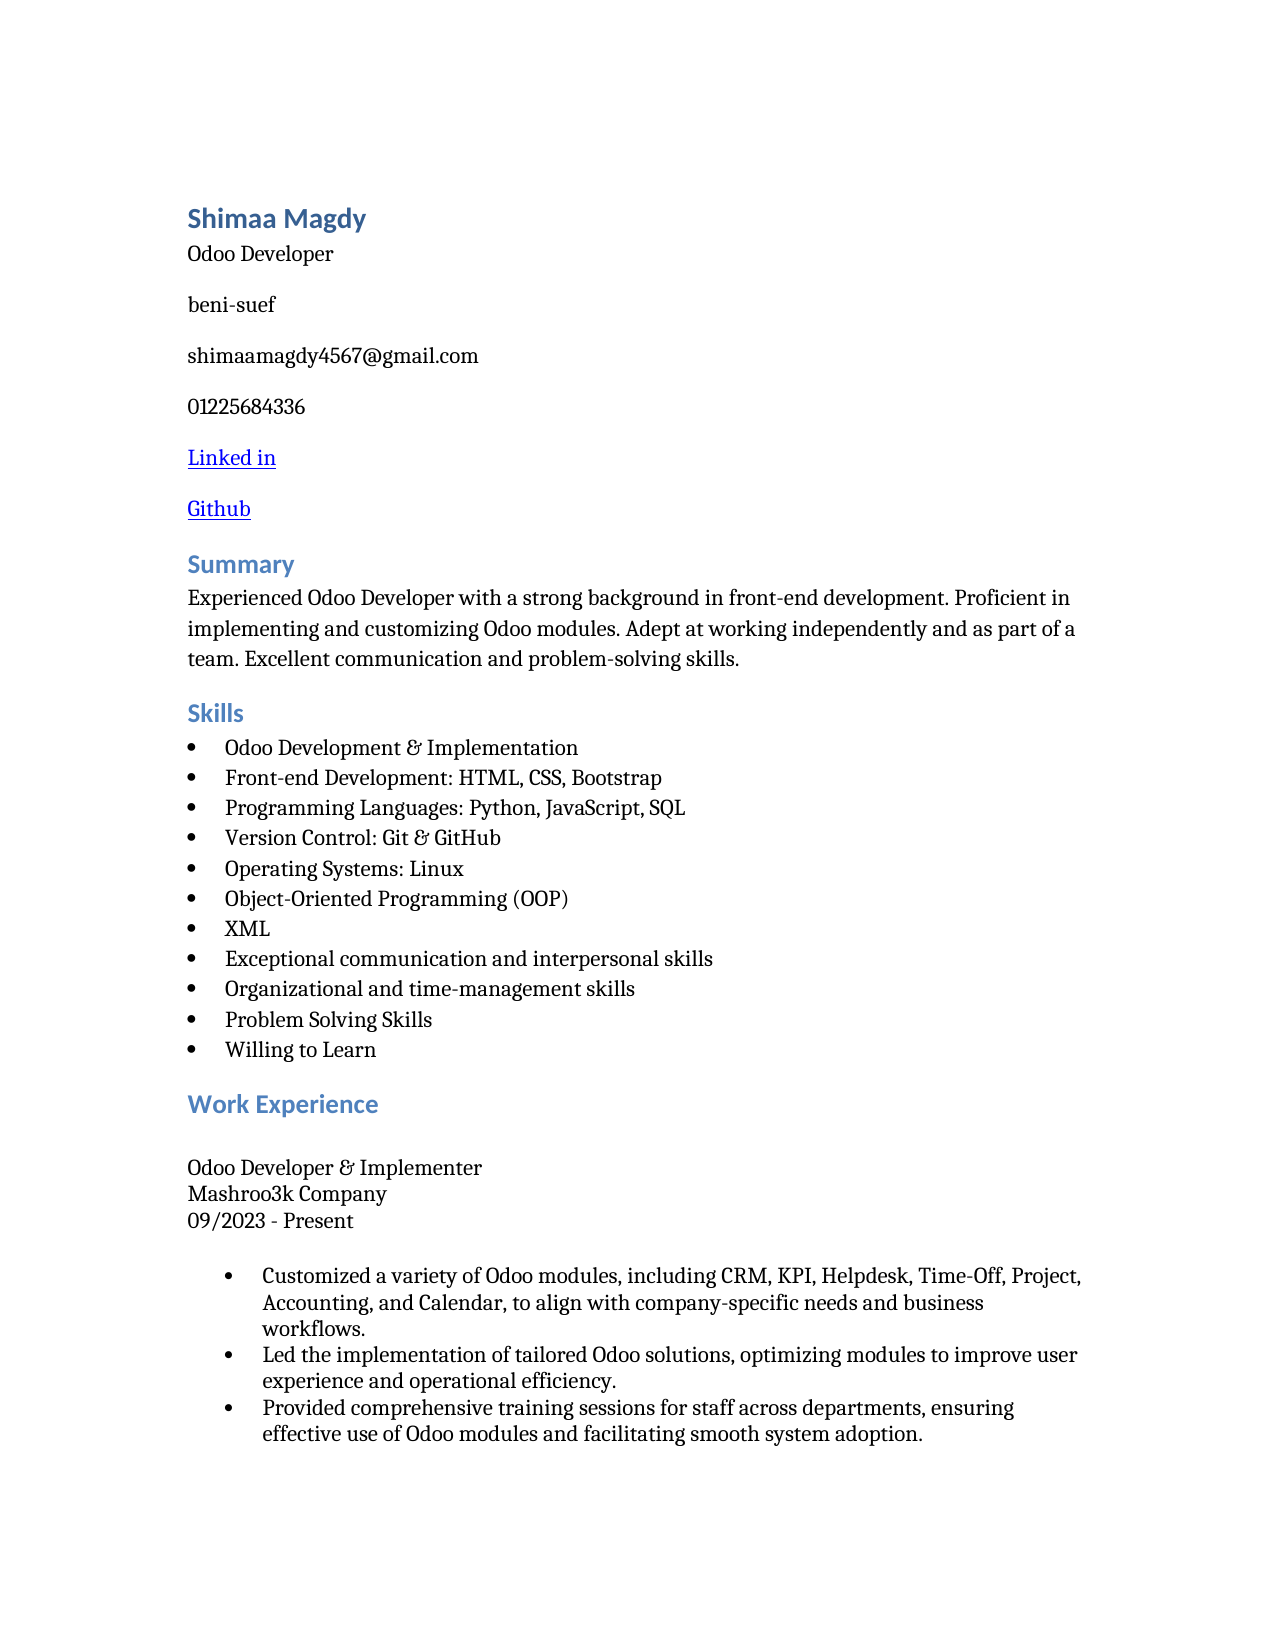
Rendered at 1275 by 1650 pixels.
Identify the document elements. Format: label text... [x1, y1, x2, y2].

list Version Control: Git & GitHub [187, 825, 1087, 851]
text beni-suef [187, 292, 1087, 318]
text Odoo Developer [187, 241, 1087, 267]
subtitle Summary [187, 547, 1087, 580]
text Github [187, 496, 1087, 522]
list Front-end Development: HTML, CSS, Bootstrap [187, 765, 1087, 791]
list Willing to Learn [187, 1037, 1087, 1063]
list Customized a variety of Odoo modules, including CRM, KPI, Helpdesk, Time-Off, Project, Accounting, and Calendar, to align with company-specific needs and business workflows. [225, 1263, 1087, 1342]
list Programming Languages: Python, JavaScript, SQL [187, 795, 1087, 821]
list Led the implementation of tailored Odoo solutions, optimizing modules to improve user experience and operational efficiency. [225, 1342, 1087, 1395]
subtitle Work Experience [187, 1088, 1087, 1121]
text shimaamagdy4567@gmail.com [187, 343, 1087, 369]
list Object-Oriented Programming (OOP) [187, 886, 1087, 912]
list Problem Solving Skills [187, 1006, 1087, 1033]
text Odoo Developer & Implementer Mashroo3k Company 09/2023 - Present [187, 1155, 1087, 1234]
text Linked in [187, 445, 1087, 471]
subtitle Shimaa Magdy [187, 200, 1087, 236]
list XML [187, 916, 1087, 942]
text 01225684336 [187, 394, 1087, 420]
list Exceptional communication and interpersonal skills [187, 946, 1087, 972]
list Operating Systems: Linux [187, 855, 1087, 882]
list Provided comprehensive training sessions for staff across departments, ensuring effective use of Odoo modules and facilitating smooth system adoption. [225, 1395, 1087, 1447]
list Organizational and time-management skills [187, 976, 1087, 1002]
subtitle Skills [187, 697, 1087, 729]
list Odoo Development & Implementation [187, 734, 1087, 761]
text Experienced Odoo Developer with a strong background in front-end development. Proficient in implementing and customizing Odoo modules. Adept at working independently and as part of a team. Excellent communication and problem-solving skills. [187, 585, 1087, 672]
